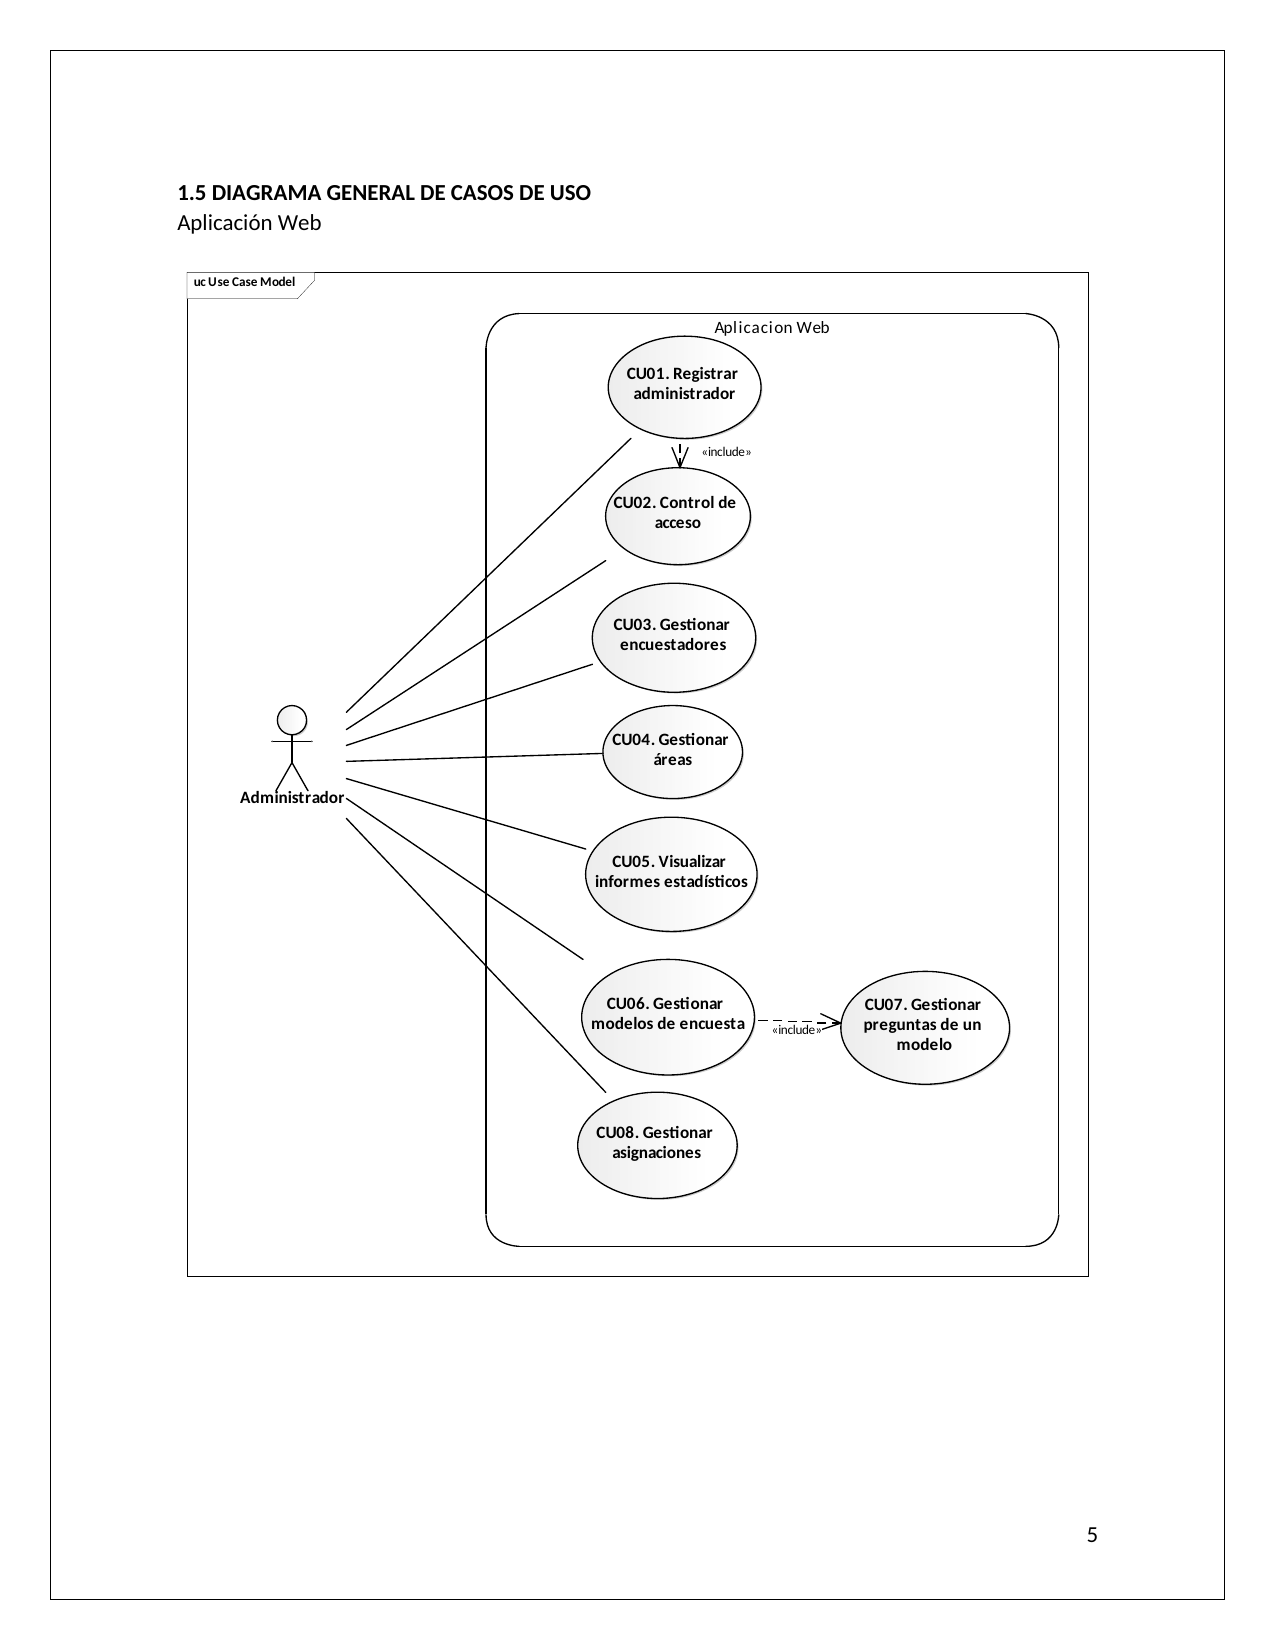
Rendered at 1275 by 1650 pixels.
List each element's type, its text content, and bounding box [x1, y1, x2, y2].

list 1.5 DIAGRAMA GENERAL DE CASOS DE USO [177, 178, 1098, 206]
list Aplicación Web [177, 208, 1098, 236]
